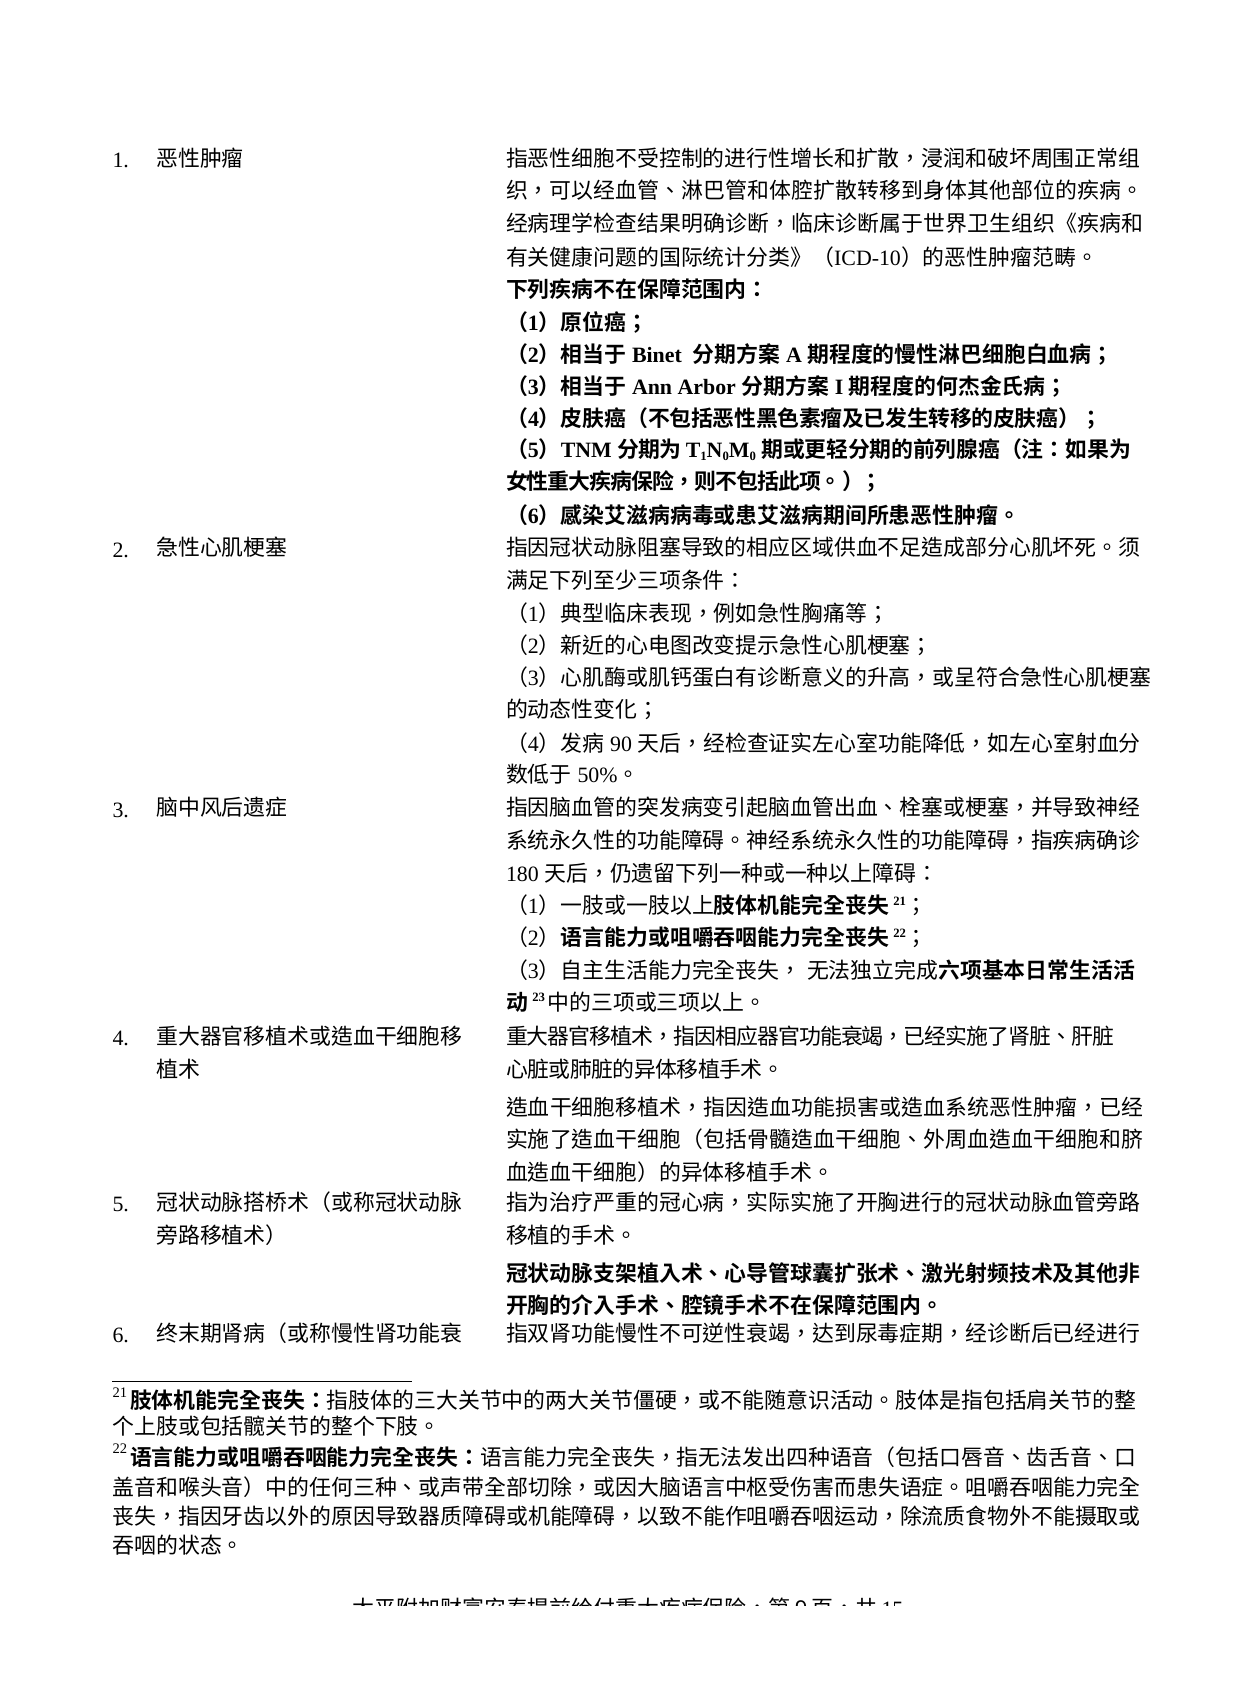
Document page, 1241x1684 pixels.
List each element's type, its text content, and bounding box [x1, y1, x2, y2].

table_cell 脑中风后遗症 [142, 794, 484, 1021]
table_cell 重大器官移植术，指因相应器官功能衰竭，已经实施了肾脏、肝脏心脏或肺脏的异体移植手术。 造血干细胞移植术，指因造血功能损害或造血系统恶性肿瘤，已经实施了造血干细胞（包括骨髓造血干细胞、外周血造血干细胞和脐血造血干细胞）的异体移植手术。 [484, 1021, 1164, 1187]
table_cell 指为治疗严重的冠心病，实际实施了开胸进行的冠状动脉血管旁路移植的手术。 冠状动脉支架植入术、心导管球囊扩张术、激光射频技术及其他非开胸的介入手术、腔镜手术不在保障范围内。 [484, 1187, 1164, 1320]
table_header 恶性肿瘤 [142, 148, 484, 534]
table_cell 指因脑血管的突发病变引起脑血管出血、栓塞或梗塞，并导致神经 系统永久性的功能障碍。神经系统永久性的功能障碍，指疾病确诊 180 天后，仍遗留下列一种或一种以上障碍： （1）一肢或一肢以上肢体机能完全丧失21； （2）语言能力或咀嚼吞咽能力完全丧失22； （3）自主生活能力完全丧失， 无法独立完成六项基本日常生活活动23中的三项或三项以上。 [484, 794, 1164, 1021]
text 22语言能力或咀嚼吞咽能力完全丧失：语言能力完全丧失，指无法发出四种语音（包括口唇音、齿舌音、口 [112, 1439, 1176, 1472]
table_cell 指双肾功能慢性不可逆性衰竭，达到尿毒症期，经诊断后已经进行 [484, 1320, 1164, 1349]
table_cell 冠状动脉搭桥术（或称冠状动脉旁路移植术） [142, 1187, 484, 1320]
table_cell 4. [91, 1021, 142, 1187]
table_cell 2. [91, 534, 142, 794]
text 21肢体机能完全丧失：指肢体的三大关节中的两大关节僵硬，或不能随意识活动。肢体是指包括肩关节的整 [112, 1378, 1176, 1415]
table_cell 指因冠状动脉阻塞导致的相应区域供血不足造成部分心肌坏死。须 满足下列至少三项条件： （1）典型临床表现，例如急性胸痛等； （2）新近的心电图改变提示急性心肌梗塞； （3）心肌酶或肌钙蛋白有诊断意义的升高，或呈符合急性心肌梗塞的动态性变化； （4）发病 90 天后，经检查证实左心室功能降低，如左心室射血分数低于 50%。 [484, 534, 1164, 794]
table_cell 3. [91, 794, 142, 1021]
table_cell 重大器官移植术或造血干细胞移植术 [142, 1021, 484, 1187]
table_cell 终末期肾病（或称慢性肾功能衰 [142, 1320, 484, 1349]
table_header 指恶性细胞不受控制的进行性增长和扩散，浸润和破坏周围正常组 织，可以经血管、淋巴管和体腔扩散转移到身体其他部位的疾病。经病理学检查结果明确诊断，临床诊断属于世界卫生组织《疾病和有关健康问题的国际统计分类》（ICD-10）的恶性肿瘤范畴。 下列疾病不在保障范围内： （1）原位癌； （2）相当于 Binet 分期方案 A 期程度的慢性淋巴细胞白血病； （3）相当于 Ann Arbor 分期方案 I 期程度的何杰金氏病； （4）皮肤癌（不包括恶性黑色素瘤及已发生转移的皮肤癌）； （5）TNM 分期为 T1N0M0 期或更轻分期的前列腺癌（注：如果为女性重大疾病保险，则不包括此项。）； （6）感染艾滋病病毒或患艾滋病期间所患恶性肿瘤。 [484, 148, 1164, 534]
text 盖音和喉头音）中的任何三种、或声带全部切除，或因大脑语言中枢受伤害而患失语症。咀嚼吞咽能力完全丧失，指因牙齿以外的原因导致器质障碍或机能障碍，以致不能作咀嚼吞咽运动，除流质食物外不能摄取或吞咽的状态。 [112, 1472, 1142, 1560]
table_cell 6. [91, 1320, 142, 1349]
text 个上肢或包括髋关节的整个下肢。 [112, 1415, 1176, 1439]
table_cell 5. [91, 1187, 142, 1320]
table_cell 急性心肌梗塞 [142, 534, 484, 794]
table_header 1. [91, 148, 142, 534]
